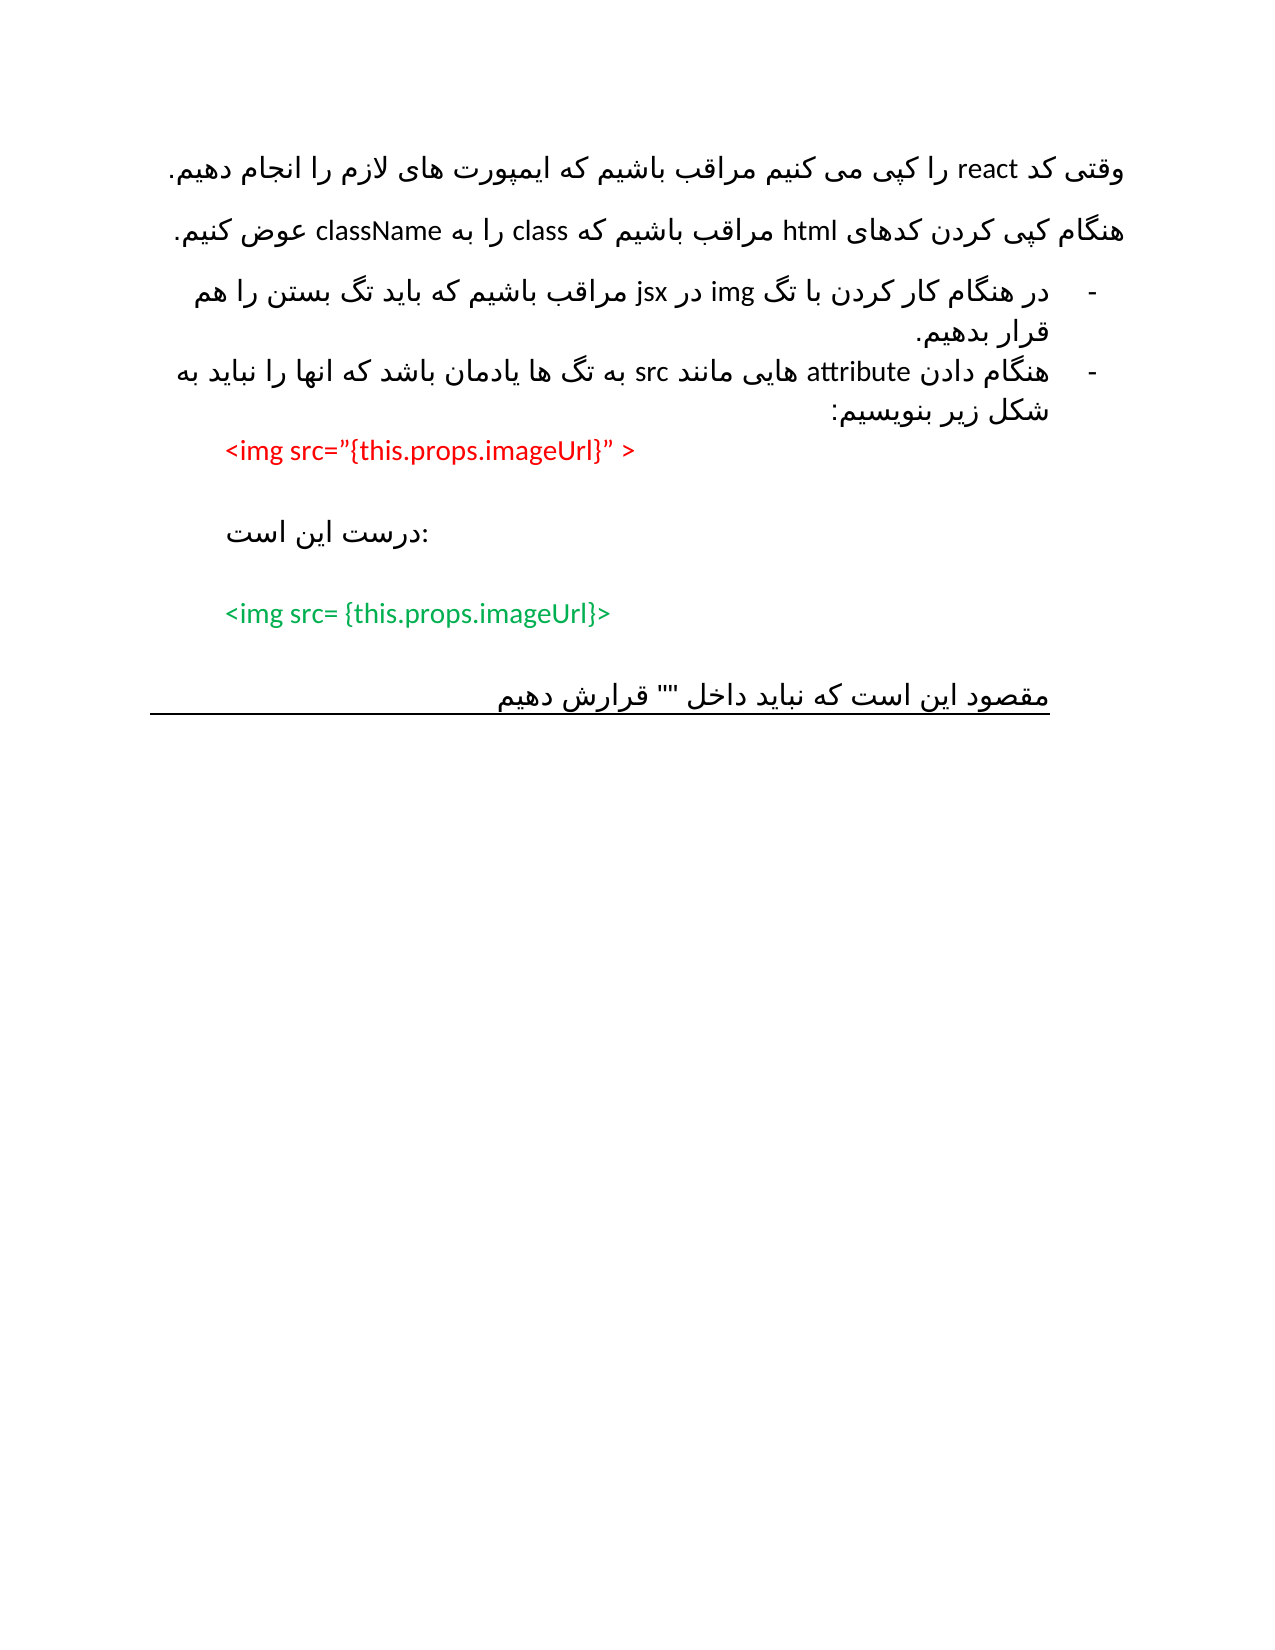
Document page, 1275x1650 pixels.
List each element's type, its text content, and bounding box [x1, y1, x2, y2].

list هنگام دادن attribute هایی مانند src به تگ ها یادمان باشد که انها را نباید به شکل زیر بنویسیم: [150, 353, 1087, 427]
list درست این است: [225, 514, 1125, 549]
list <img src= {this.props.imageUrl}> [225, 555, 1125, 631]
list مقصود این است که نباید داخل "" قرارش دهیم [150, 677, 1050, 713]
list <img src=”{this.props.imageUrl}” > [225, 432, 1125, 467]
list در هنگام کار کردن با تگ img در jsx مراقب باشیم که باید تگ بستن را هم قرار بدهیم. [150, 273, 1087, 348]
text وقتی کد react را کپی می کنیم مراقب باشیم که ایمپورت های لازم را انجام دهیم. [150, 150, 1125, 186]
text هنگام کپی کردن کدهای html مراقب باشیم که class را به className عوض کنیم. [150, 212, 1125, 247]
